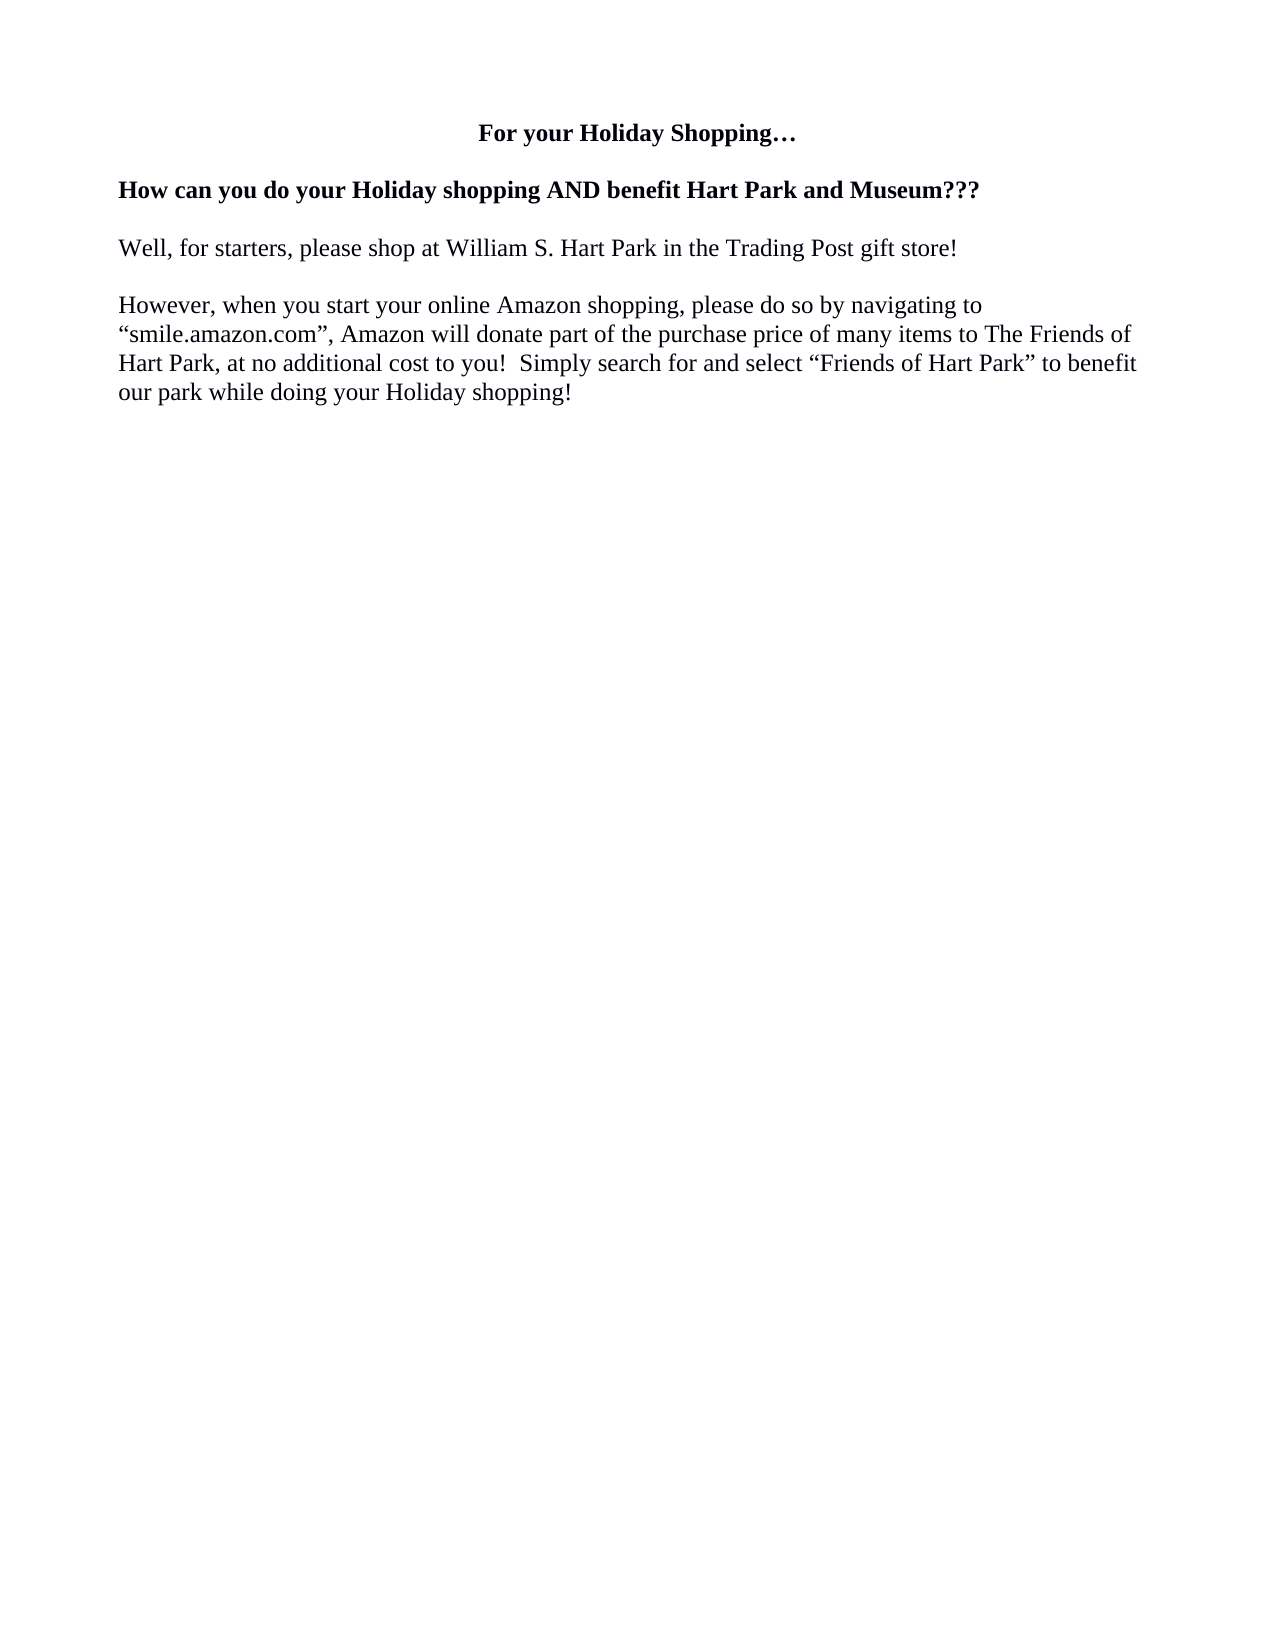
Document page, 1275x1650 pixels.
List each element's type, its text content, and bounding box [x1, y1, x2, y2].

text How can you do your Holiday shopping AND benefit Hart Park and Museum??? [118, 176, 1157, 204]
text For your Holiday Shopping… [118, 118, 1157, 147]
text Well, for starters, please shop at William S. Hart Park in the Trading Post gift store! [118, 233, 1157, 262]
text However, when you start your online Amazon shopping, please do so by navigating to “smile.amazon.com”, Amazon will donate part of the purchase price of many items to The Friends of Hart Park, at no additional cost to you! Simply search for and select “Friends of Hart Park” to benefit our park while doing your Holiday shopping! [118, 291, 1157, 406]
